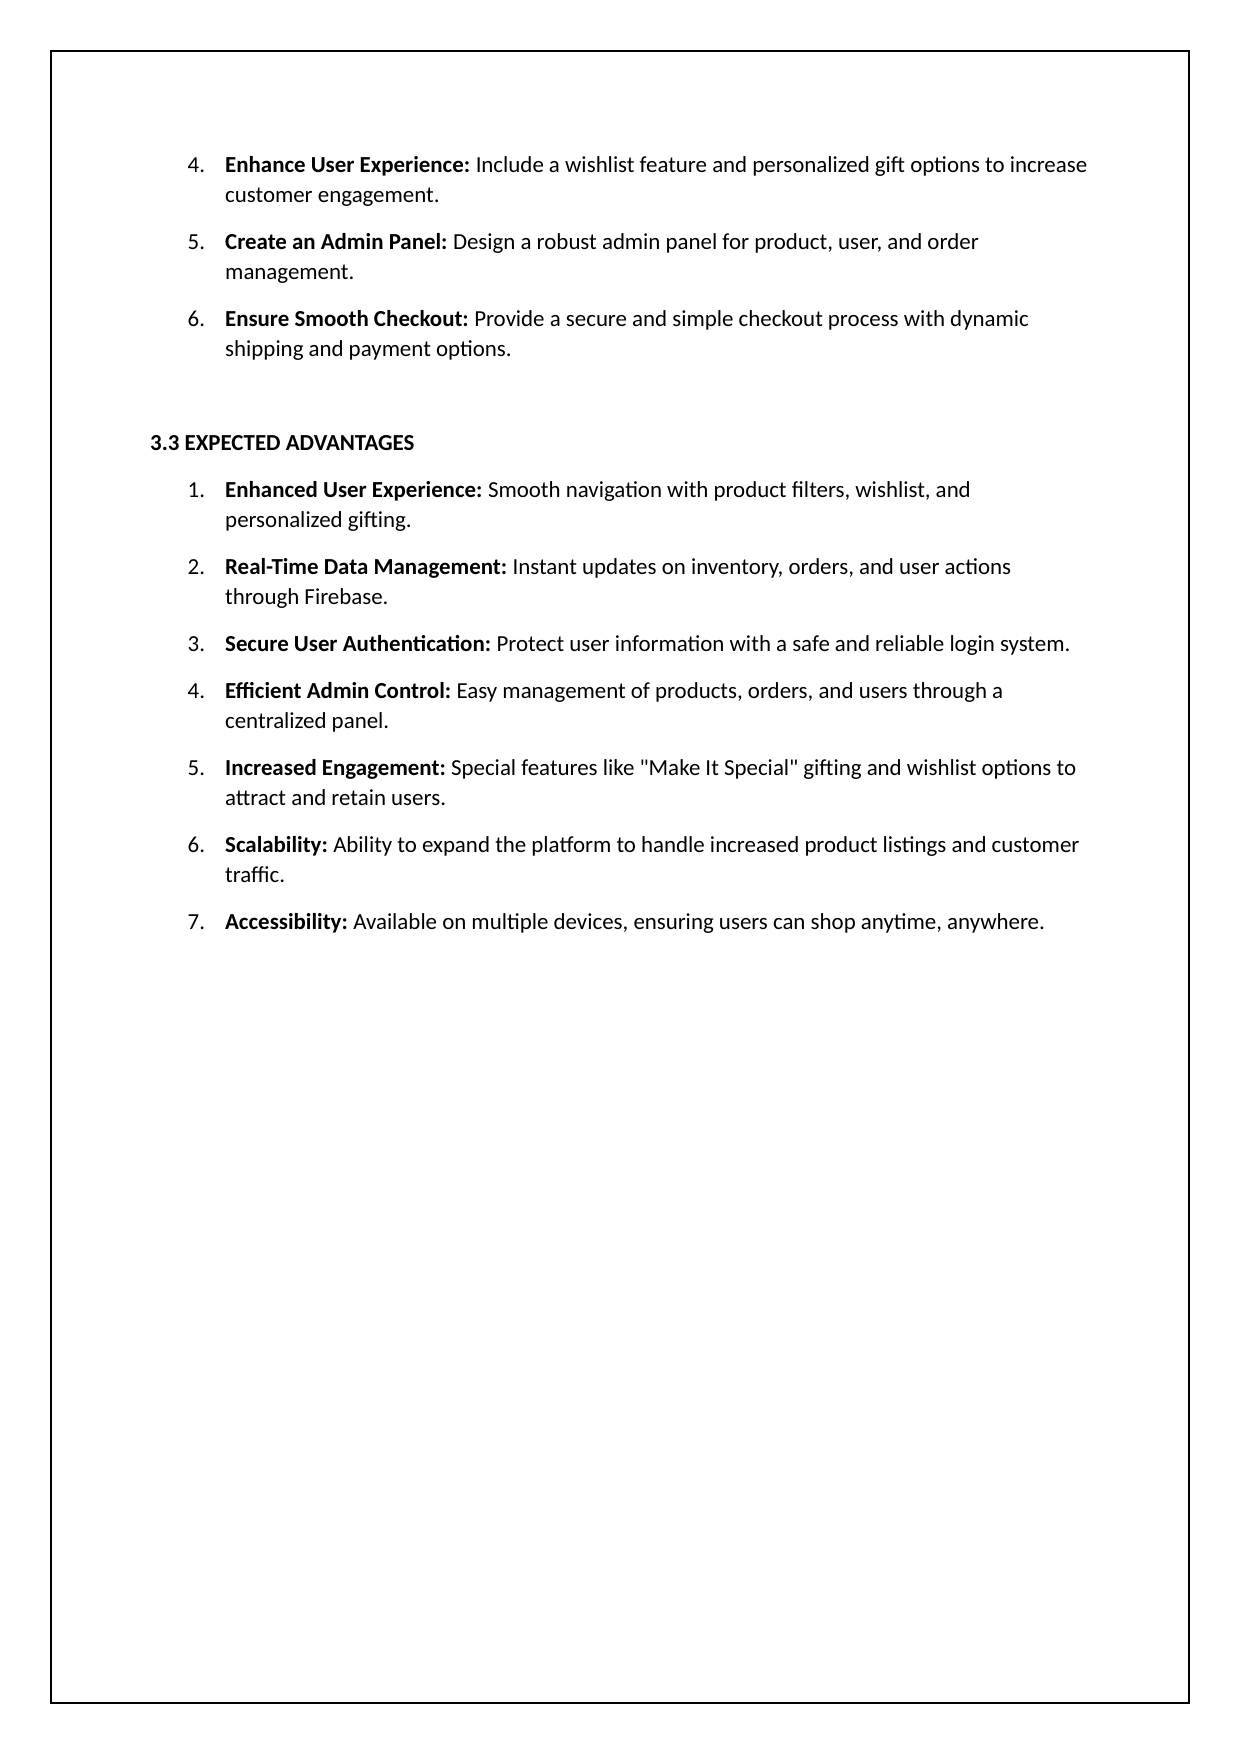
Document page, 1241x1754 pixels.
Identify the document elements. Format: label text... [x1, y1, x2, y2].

list Enhance User Experience: Include a wishlist feature and personalized gift options to increase customer engagement. [187, 150, 1090, 208]
list Scalability: Ability to expand the platform to handle increased product listings and customer traffic. [187, 830, 1090, 888]
list Create an Admin Panel: Design a robust admin panel for product, user, and order management. [187, 227, 1090, 285]
list Real-Time Data Management: Instant updates on inventory, orders, and user actions through Firebase. [187, 552, 1090, 610]
list Enhanced User Experience: Smooth navigation with product filters, wishlist, and personalized gifting. [187, 475, 1090, 533]
list Ensure Smooth Checkout: Provide a secure and simple checkout process with dynamic shipping and payment options. [187, 304, 1090, 362]
list Secure User Authentication: Protect user information with a safe and reliable login system. [187, 629, 1090, 657]
text 3.3 EXPECTED ADVANTAGES [150, 428, 1090, 456]
list Accessibility: Available on multiple devices, ensuring users can shop anytime, anywhere. [187, 907, 1090, 935]
list Efficient Admin Control: Easy management of products, orders, and users through a centralized panel. [187, 676, 1090, 734]
list Increased Engagement: Special features like "Make It Special" gifting and wishlist options to attract and retain users. [187, 753, 1090, 811]
